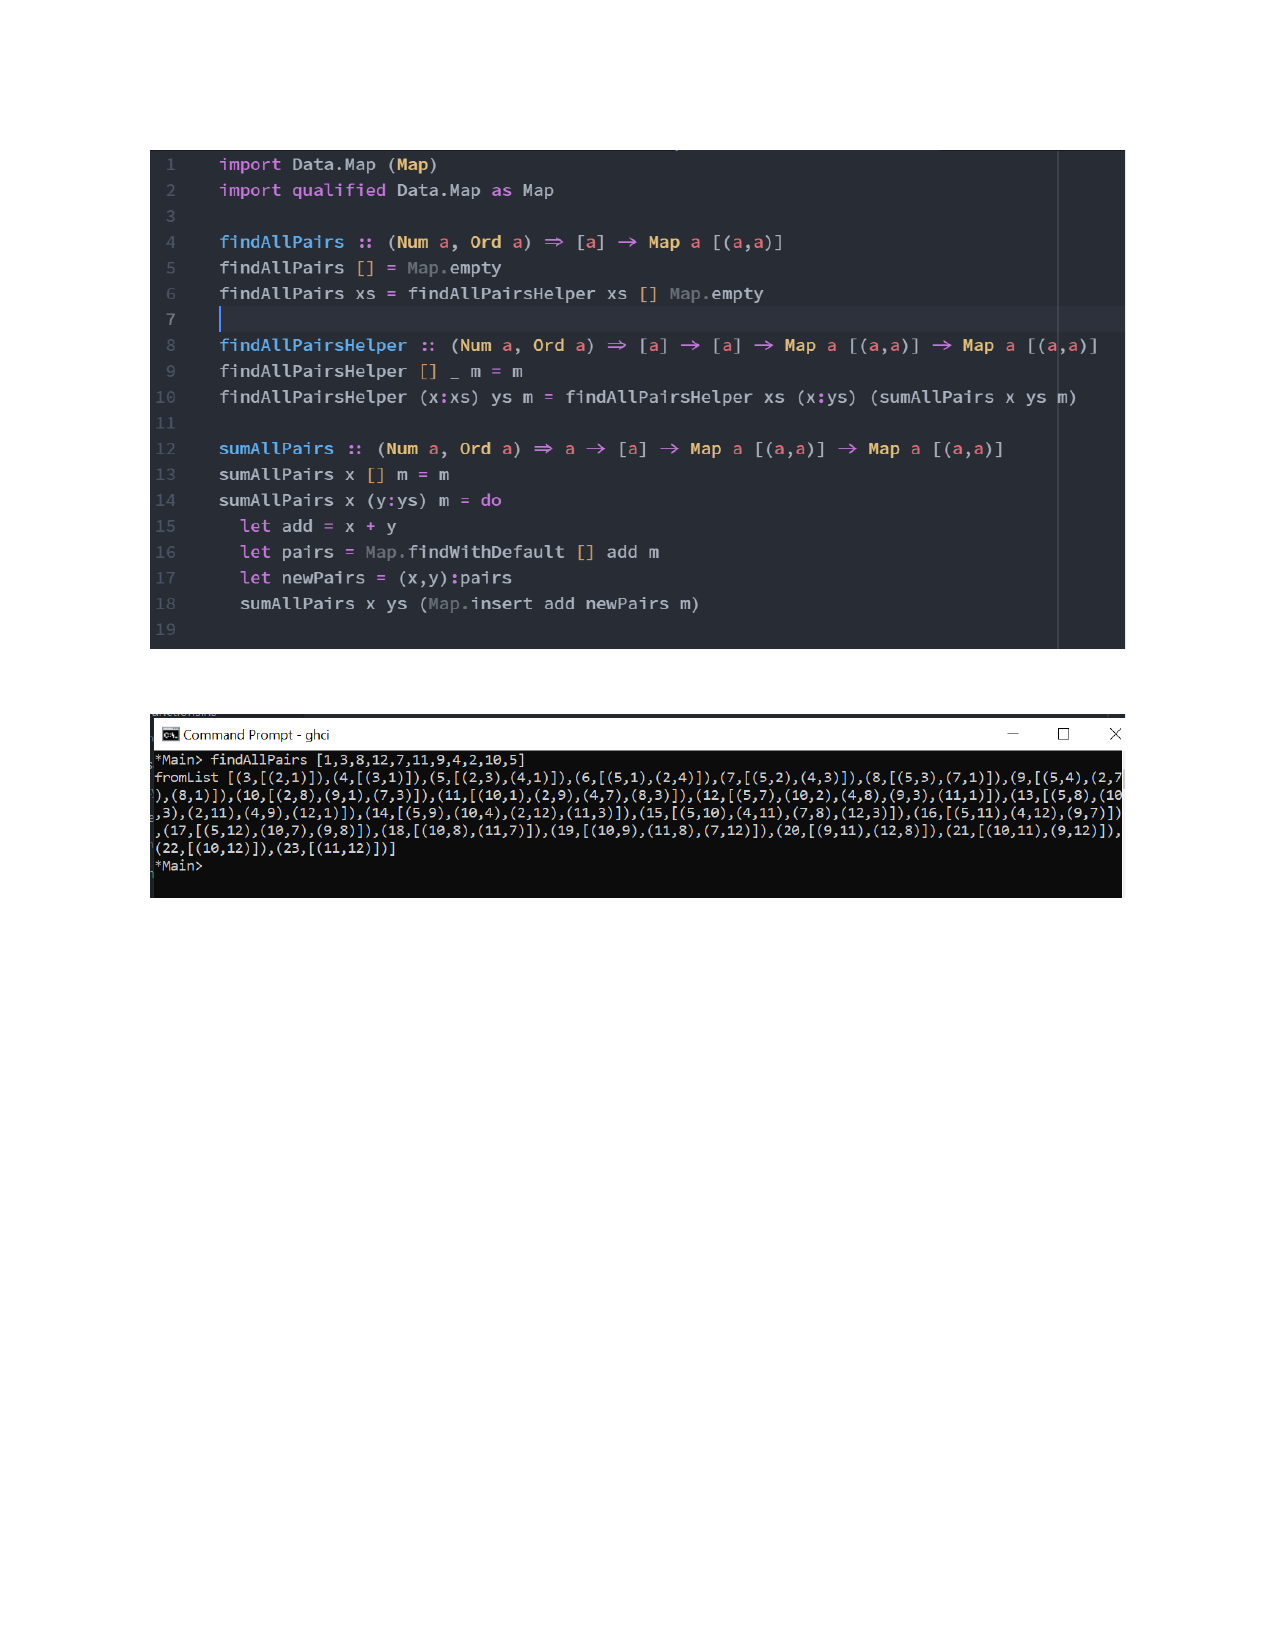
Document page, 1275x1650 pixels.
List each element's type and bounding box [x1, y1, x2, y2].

picture [150, 714, 1125, 898]
picture [150, 150, 1125, 649]
